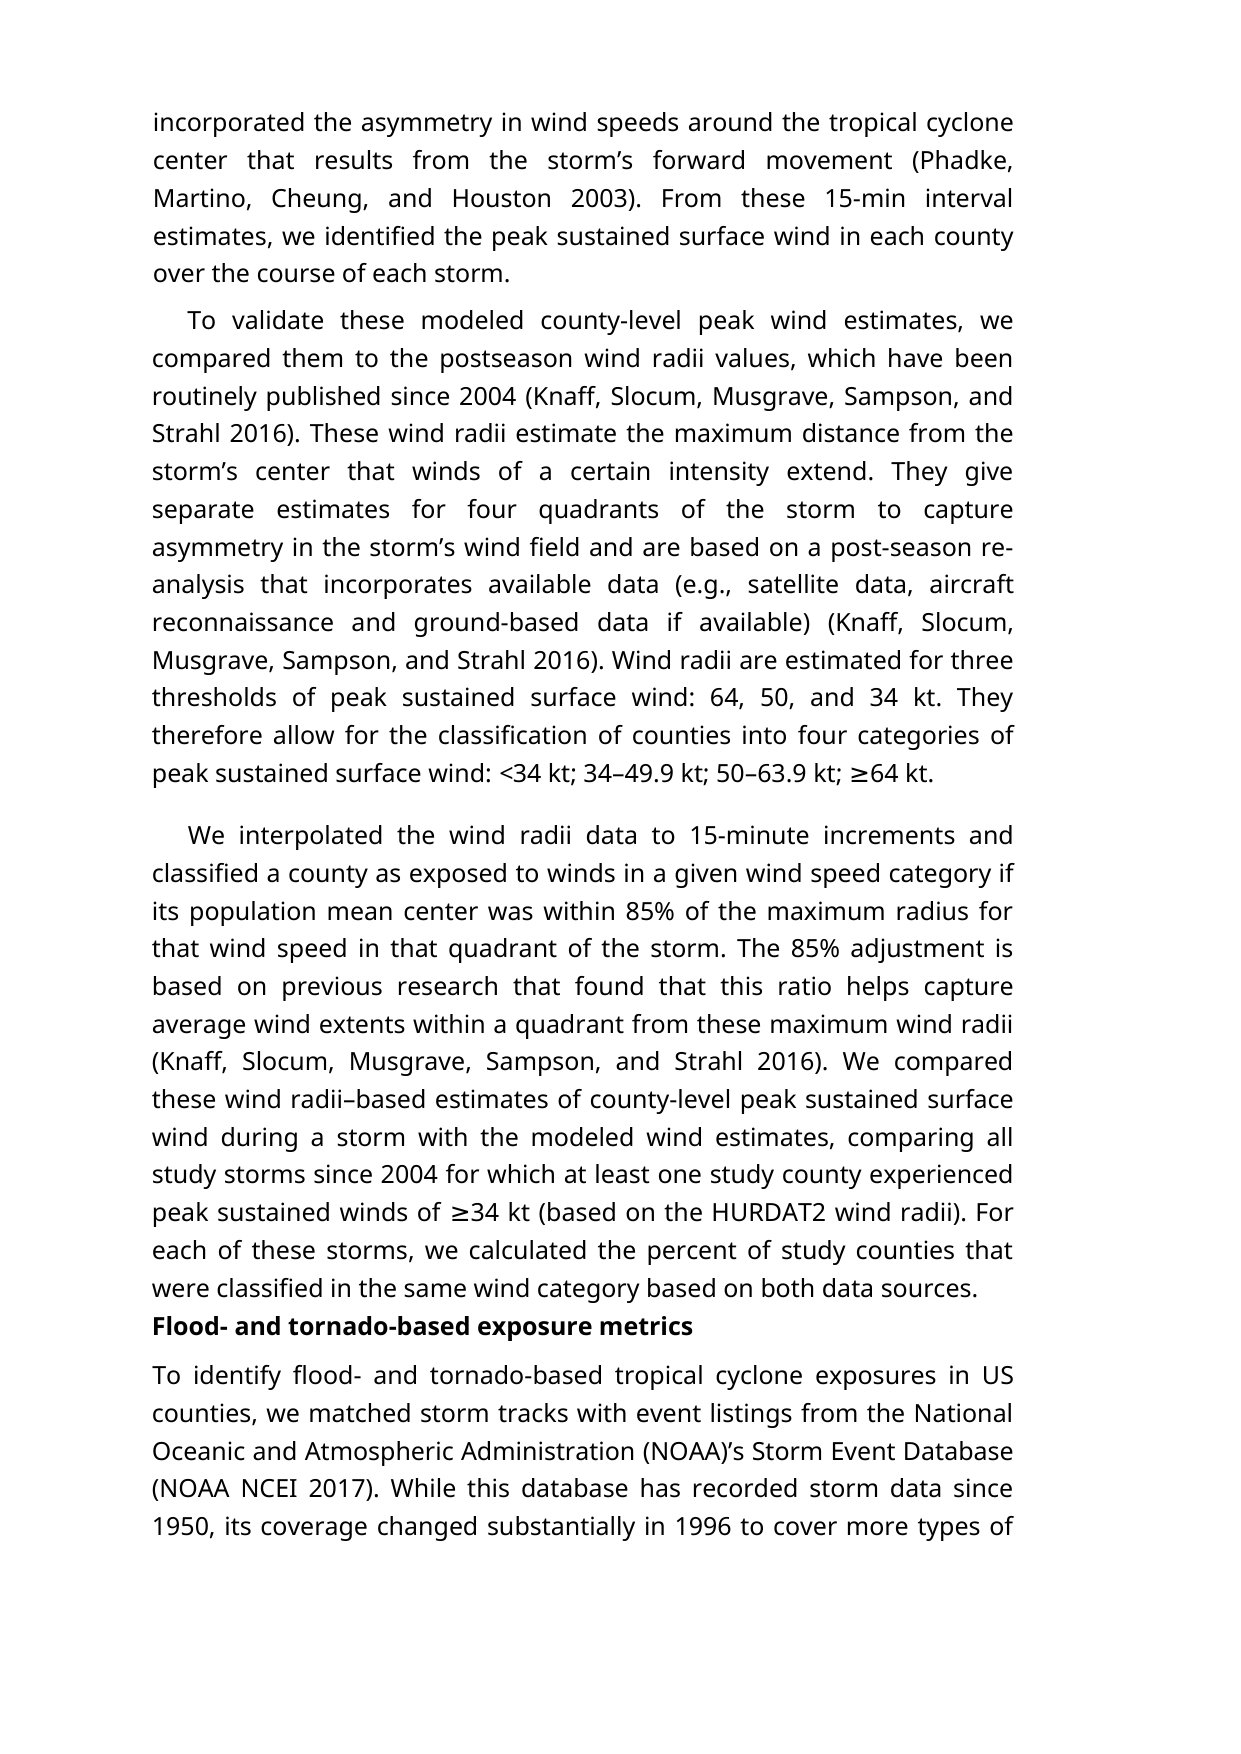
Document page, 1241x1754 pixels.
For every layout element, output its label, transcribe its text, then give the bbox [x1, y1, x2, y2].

subtitle Flood- and tornado-based exposure metrics [152, 1308, 1090, 1342]
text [152, 1358, 1015, 1543]
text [152, 105, 1015, 290]
text To validate these modeled county-level peak wind estimates, we compared them to the postseason wind radii values, which have been routinely published since 2004 (Knaff, Slocum, Musgrave, Sampson, and Strahl 2016). These wind radii estimate the maximum distance from the storm’s center that winds of a certain intensity extend. They give separate estimates for four quadrants of the storm to capture asymmetry in the storm’s wind field and are based on a post-season re-analysis that incorporates available data (e.g., satellite data, aircraft reconnaissance and ground-based data if available) (Knaff, Slocum, Musgrave, Sampson, and Strahl 2016). Wind radii are estimated for three thresholds of peak sustained surface wind: 64, 50, and 34 kt. They therefore allow for the classification of counties into four categories of peak sustained surface wind: <34 kt; 34–49.9 kt; 50–63.9 kt; ≥64 kt. [152, 303, 1015, 789]
text We interpolated the wind radii data to 15-minute increments and classified a county as exposed to winds in a given wind speed category if its population mean center was within 85% of the maximum radius for that wind speed in that quadrant of the storm. The 85% adjustment is based on previous research that found that this ratio helps capture average wind extents within a quadrant from these maximum wind radii (Knaff, Slocum, Musgrave, Sampson, and Strahl 2016). We compared these wind radii–based estimates of county-level peak sustained surface wind during a storm with the modeled wind estimates, comparing all study storms since 2004 for which at least one study county experienced peak sustained winds of ≥34 kt (based on the HURDAT2 wind radii). For each of these storms, we calculated the percent of study counties that were classified in the same wind category based on both data sources. [152, 818, 1015, 1304]
